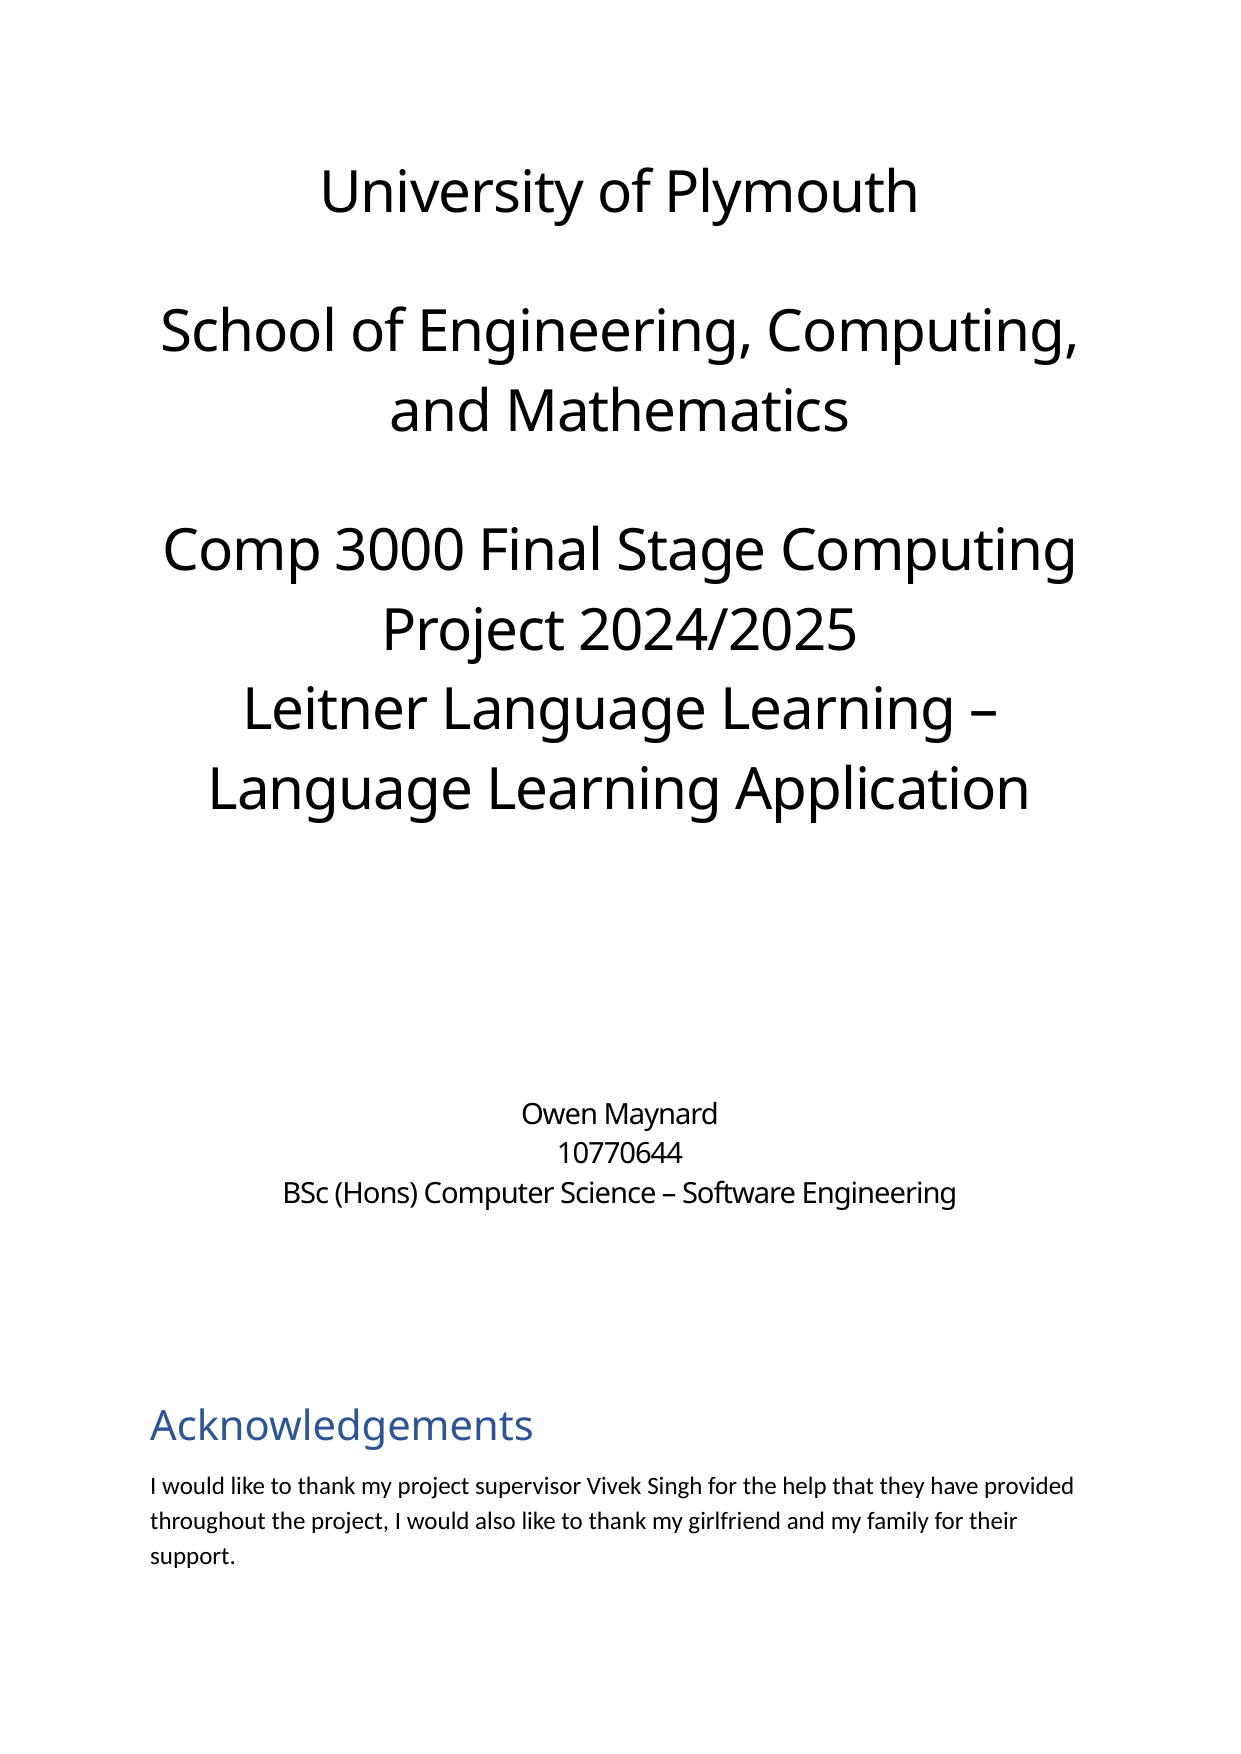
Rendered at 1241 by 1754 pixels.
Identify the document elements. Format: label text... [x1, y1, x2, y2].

title Owen Maynard [150, 1093, 1090, 1133]
title 10770644 [150, 1133, 1090, 1172]
text I would like to thank my project supervisor Vivek Singh for the help that they have provided throughout the project, I would also like to thank my girlfriend and my family for their support. [150, 1470, 1090, 1570]
title Leitner Language Learning – Language Learning Application [150, 667, 1090, 826]
title School of Engineering, Computing, and Mathematics [150, 289, 1090, 448]
title Comp 3000 Final Stage Computing Project 2024/2025 [150, 508, 1090, 667]
title BSc (Hons) Computer Science – Software Engineering [150, 1172, 1090, 1212]
title University of Plymouth [150, 150, 1090, 229]
subtitle Acknowledgements [150, 1396, 1090, 1453]
